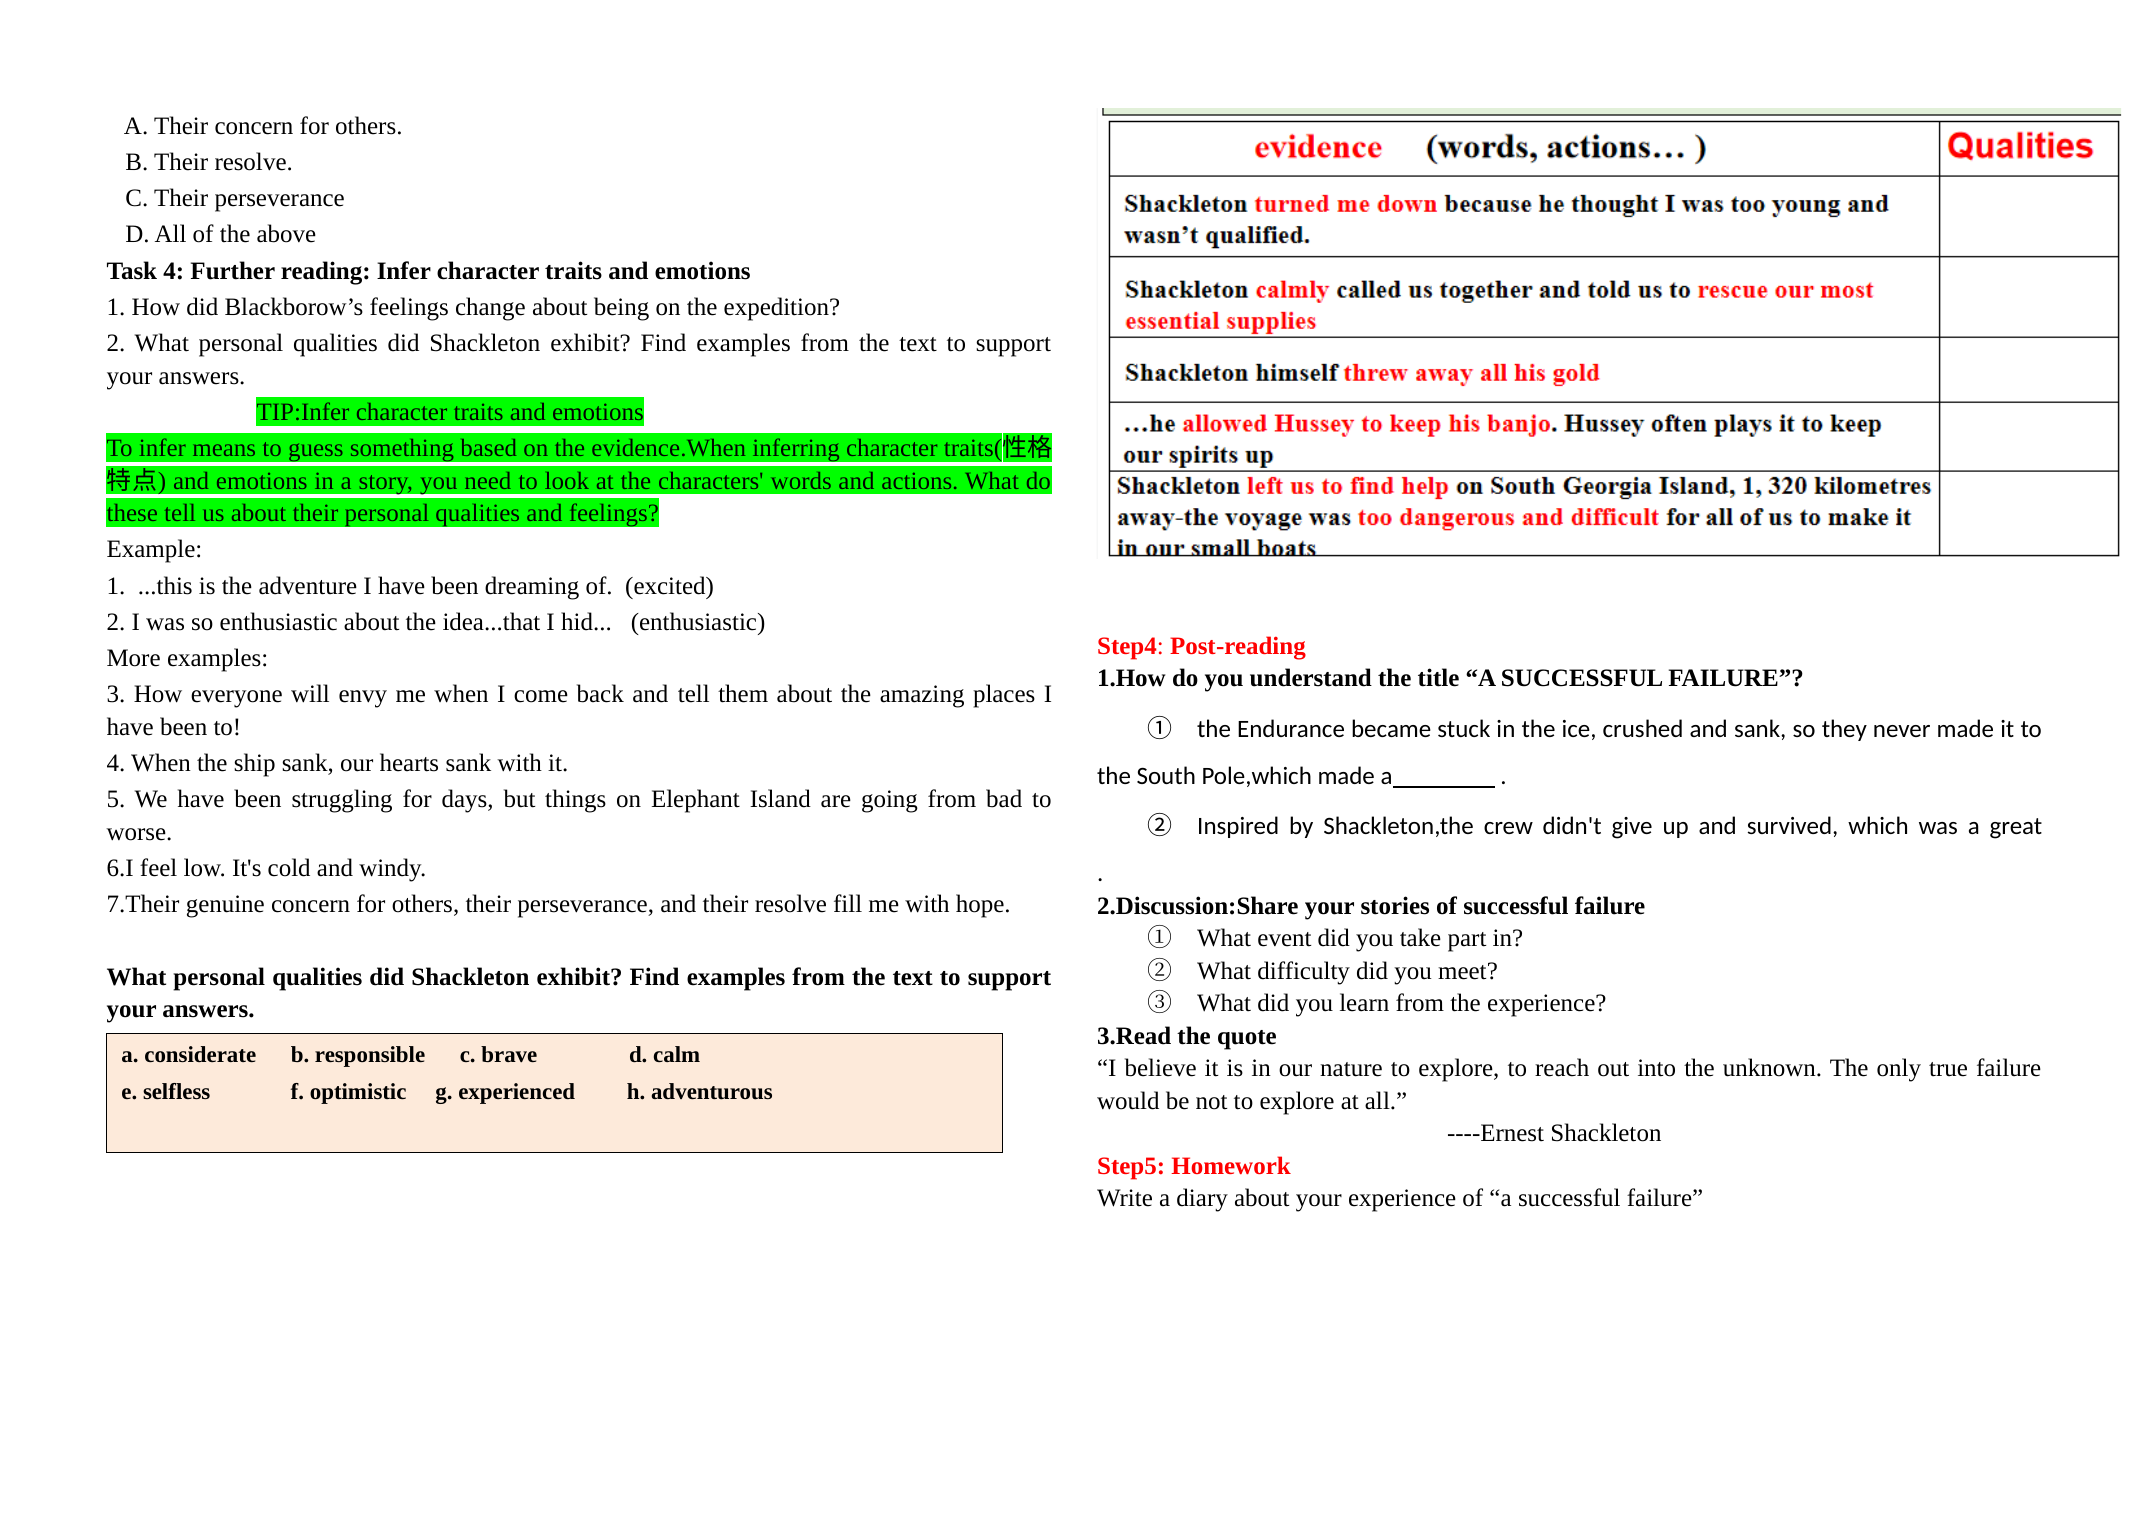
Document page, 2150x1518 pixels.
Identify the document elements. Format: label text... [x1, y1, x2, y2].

list Step5: Homework [1097, 1149, 2043, 1181]
list A. Their concern for others. [106, 109, 1052, 141]
list 2.Discussion:Share your stories of successful failure [1097, 889, 2043, 921]
list 5. We have been struggling for days, but things on Elephant Island are going from bad to worse. [106, 783, 1052, 848]
list What difficulty did you meet? [1097, 954, 2043, 986]
list TIP:Infer character traits and emotions [106, 395, 1052, 428]
list ----Ernest Shackleton [1097, 1116, 2043, 1149]
list the Endurance became stuck in the ice, crushed and sank, so they never made it to the South Pole,which made a . [1097, 694, 2043, 791]
list Example: [106, 533, 1052, 565]
list What personal qualities did Shackleton exhibit? Find examples from the text to support your answers. [106, 960, 1052, 1025]
list 6.I feel low. It's cold and windy. [106, 851, 1052, 884]
list Write a diary about your experience of “a successful failure” [1097, 1181, 2043, 1214]
list 2. What personal qualities did Shackleton exhibit? Find examples from the text to support your answers. [106, 326, 1052, 391]
list 2. I was so enthusiastic about the idea...that I hid... (enthusiastic) [106, 605, 1052, 638]
list What did you learn from the experience? [1097, 986, 2043, 1019]
list 3. How everyone will envy me when I come back and tell them about the amazing places I have been to! [106, 678, 1052, 743]
list Inspired by Shackleton,the crew didn't give up and survived, which was a great . [1097, 791, 2043, 889]
list 1.How do you understand the title “A SUCCESSFUL FAILURE”? [1097, 661, 2043, 694]
list 3.Read the quote [1097, 1019, 2043, 1051]
list 1. ...this is the adventure I have been dreaming of. (excited) [106, 569, 1052, 601]
list More examples: [106, 641, 1052, 674]
list What event did you take part in? [1097, 921, 2043, 954]
list Task 4: Further reading: Infer character traits and emotions [106, 254, 1052, 286]
list 7.Their genuine concern for others, their perseverance, and their resolve fill me with hope. [106, 888, 1052, 920]
picture [1096, 108, 2122, 559]
list To infer means to guess something based on the evidence.When inferring character traits(性格特点) and emotions in a story, you need to look at the characters' words and actions. What do these tell us about their personal qualities and feelings? [106, 431, 1052, 466]
list B. Their resolve. [106, 145, 1052, 178]
list To infer means to guess something based on the evidence.When inferring character traits(性格特点) and emotions in a story, you need to look at the characters' words and actions. What do these tell us about their personal qualities and feelings? [106, 494, 1052, 529]
list D. All of the above [106, 218, 1052, 250]
list C. Their perseverance [106, 181, 1052, 214]
list 1. How did Blackborow’s feelings change about being on the expedition? [106, 290, 1052, 323]
list Step4: Post-reading [1097, 629, 2043, 661]
list 4. When the ship sank, our hearts sank with it. [106, 746, 1052, 779]
list “I believe it is in our nature to explore, to reach out into the unknown. The only true failure would be not to explore at all.” [1097, 1051, 2043, 1116]
